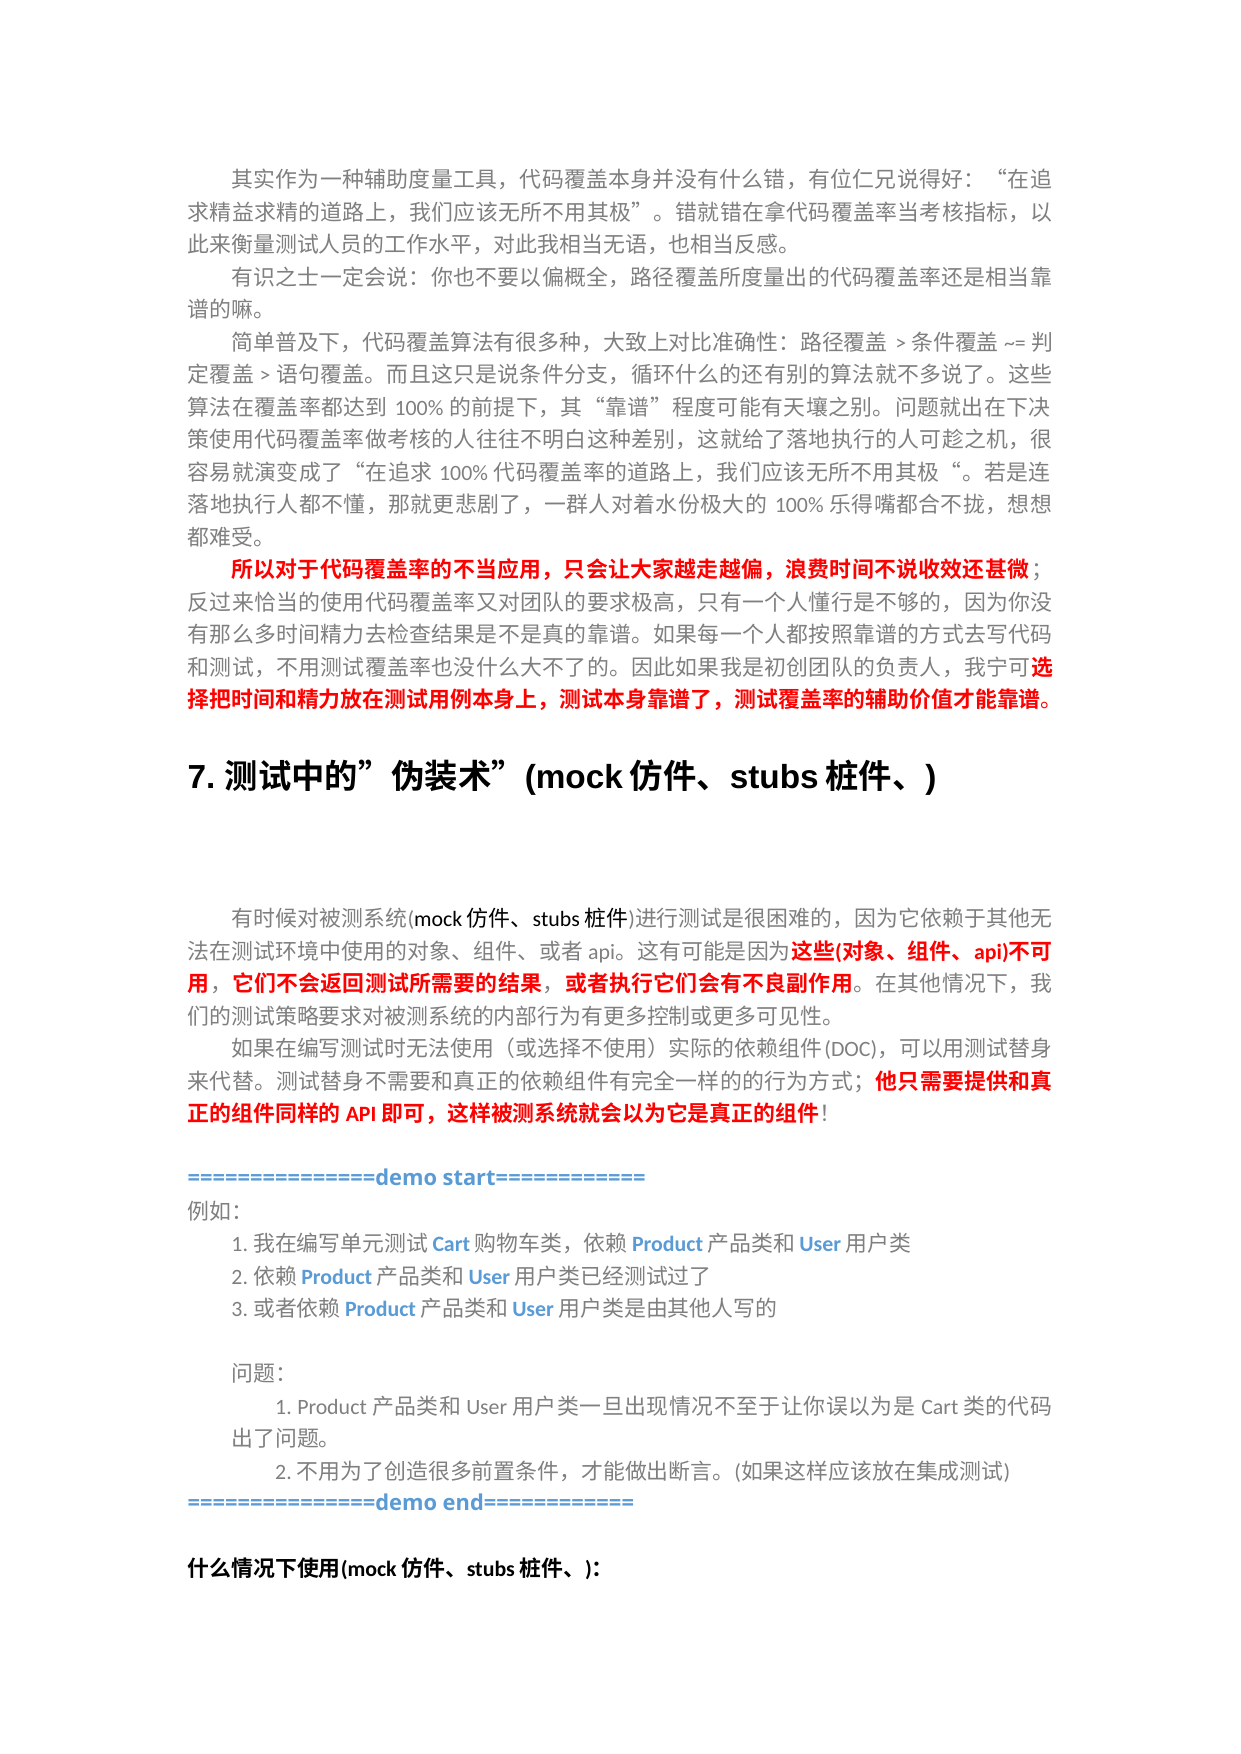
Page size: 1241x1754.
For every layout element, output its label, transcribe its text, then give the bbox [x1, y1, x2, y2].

list 所以对于代码覆盖率的不当应用，只会让大家越走越偏，浪费时间不说收效还甚微；反过来恰当的使用代码覆盖率又对团队的要求极高，只有一个人懂行是不够的，因为你没有那么多时间精力去检查结果是不是真的靠谱。如果每一个人都按照靠谱的方式去写代码和测试，不用测试覆盖率也没什么大不了的。因此如果我是初创团队的负责人，我宁可选择把时间和精力放在测试用例本身上，测试本身靠谱了，测试覆盖率的辅助价值才能靠谱。 [187, 552, 1053, 714]
subtitle 7. 测试中的”伪装术”(mock仿件、stubs桩件、) [187, 742, 1053, 807]
text 1. Product产品类和User用户类一旦出现情况不至于让你误以为是Cart类的代码出了问题。 [231, 1388, 1053, 1453]
list 有识之士一定会说：你也不要以偏概全，路径覆盖所度量出的代码覆盖率还是相当靠谱的嘛。 [187, 259, 1053, 324]
list 简单普及下，代码覆盖算法有很多种，大致上对比准确性：路径覆盖 > 条件覆盖 ~= 判定覆盖 > 语句覆盖。而且这只是说条件分支，循环什么的还有别的算法就不多说了。这些算法在覆盖率都达到 100% 的前提下，其“靠谱”程度可能有天壤之别。问题就出在下决策使用代码覆盖率做考核的人往往不明白这种差别，这就给了落地执行的人可趁之机，很容易就演变成了“在追求 100% 代码覆盖率的道路上，我们应该无所不用其极“。若是连落地执行人都不懂，那就更悲剧了，一群人对着水份极大的 100% 乐得嘴都合不拢，想想都难受。 [187, 324, 1053, 552]
text 什么情况下使用(mock仿件、stubs桩件、)： [187, 1551, 1053, 1583]
text 例如： [187, 1193, 1053, 1226]
list ===============demo end============ [187, 1486, 1053, 1518]
list 依赖Product产品类和User用户类已经测试过了 [187, 1258, 1053, 1291]
list ===============demo start============ [187, 1161, 1053, 1193]
list 问题： [187, 1356, 1053, 1388]
text 2. 不用为了创造很多前置条件，才能做出断言。(如果这样应该放在集成测试) [231, 1453, 1053, 1486]
text 如果在编写测试时无法使用（或选择不使用）实际的依赖组件(DOC)，可以用测试替身来代替。测试替身不需要和真正的依赖组件有完全一样的的行为方式；他只需要提供和真正的组件同样的 API 即可，这样被测系统就会以为它是真正的组件！ [187, 1031, 1053, 1128]
list 或者依赖Product产品类和User用户类是由其他人写的 [187, 1291, 1053, 1323]
list 我在编写单元测试Cart购物车类，依赖Product产品类和User用户类 [187, 1226, 1053, 1258]
list 其实作为一种辅助度量工具，代码覆盖本身并没有什么错，有位仁兄说得好：“在追求精益求精的道路上，我们应该无所不用其极”。错就错在拿代码覆盖率当考核指标，以此来衡量测试人员的工作水平，对此我相当无语，也相当反感。 [187, 162, 1053, 259]
text 有时候对被测系统(mock仿件、stubs桩件)进行测试是很困难的，因为它依赖于其他无法在测试环境中使用的对象、组件、或者api。这有可能是因为这些(对象、组件、api)不可用，它们不会返回测试所需要的结果，或者执行它们会有不良副作用。在其他情况下，我们的测试策略要求对被测系统的内部行为有更多控制或更多可见性。 [187, 868, 1053, 1031]
